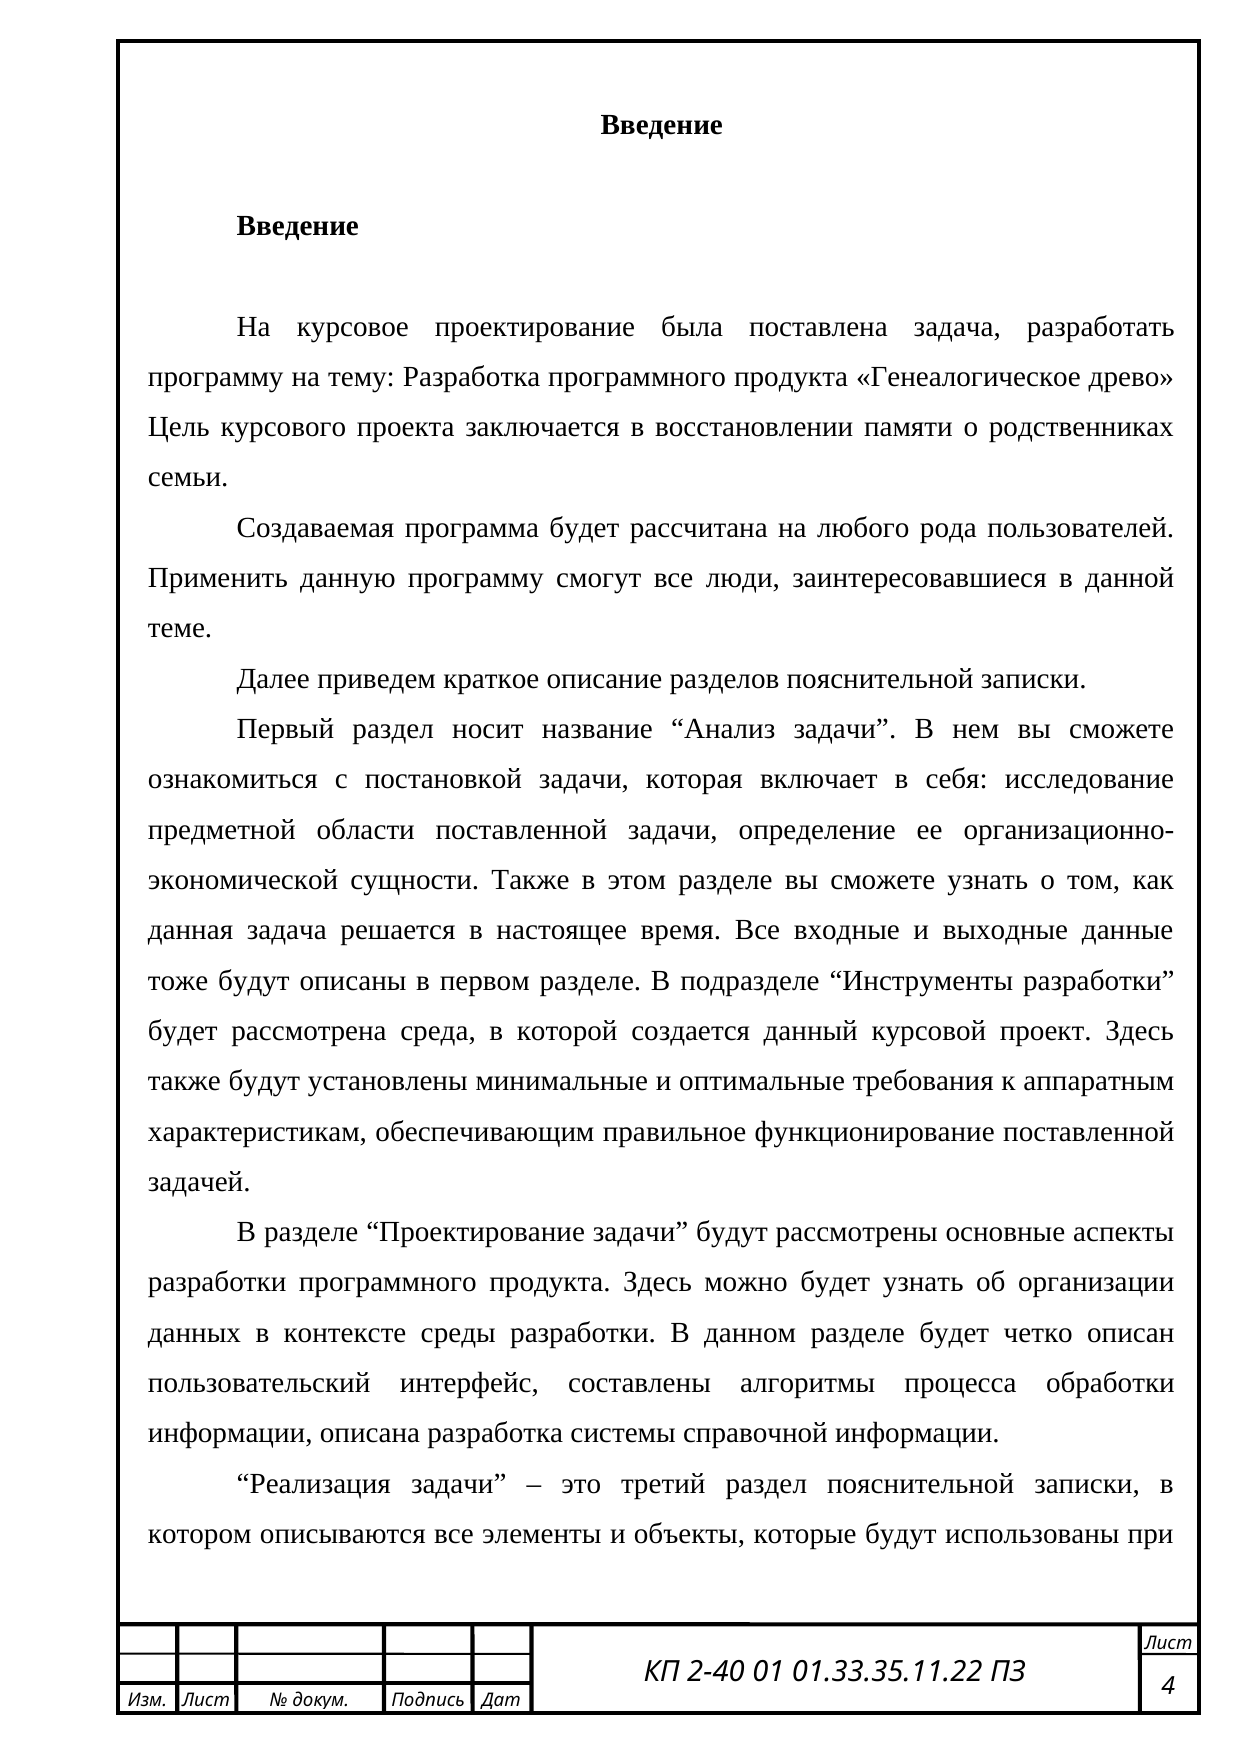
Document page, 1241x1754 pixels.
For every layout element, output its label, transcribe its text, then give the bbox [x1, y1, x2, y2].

text На курсовое проектирование была поставлена задача, разработать программу на тему: Разработка программного продукта «Генеалогическое древо» Цель курсового проекта заключается в восстановлении памяти о родственниках семьи. [148, 309, 1175, 493]
text Далее приведем краткое описание разделов пояснительной записки. [148, 661, 1175, 694]
text В разделе “Проектирование задачи” будут рассмотрены основные аспекты разработки программного продукта. Здесь можно будет узнать об организации данных в контексте среды разработки. В данном разделе будет четко описан пользовательский интерфейс, составлены алгоритмы процесса обработки информации, описана разработка системы справочной информации. [148, 1214, 1175, 1449]
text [148, 1466, 1175, 1550]
text Создаваемая программа будет рассчитана на любого рода пользователей. Применить данную программу смогут все люди, заинтересовавшиеся в данной теме. [148, 510, 1175, 644]
text Первый раздел носит название “Анализ задачи”. В нем вы сможете ознакомиться с постановкой задачи, которая включает в себя: исследование предметной области поставленной задачи, определение ее организационно-экономической сущности. Также в этом разделе вы сможете узнать о том, как данная задача решается в настоящее время. Все входные и выходные данные тоже будут описаны в первом разделе. В подразделе “Инструменты разработки” будет рассмотрена среда, в которой создается данный курсовой проект. Здесь также будут установлены минимальные и оптимальные требования к аппаратным характеристикам, обеспечивающим правильное функционирование поставленной задачей. [148, 711, 1175, 1197]
text Введение [148, 107, 1175, 141]
text Введение [148, 208, 1175, 242]
